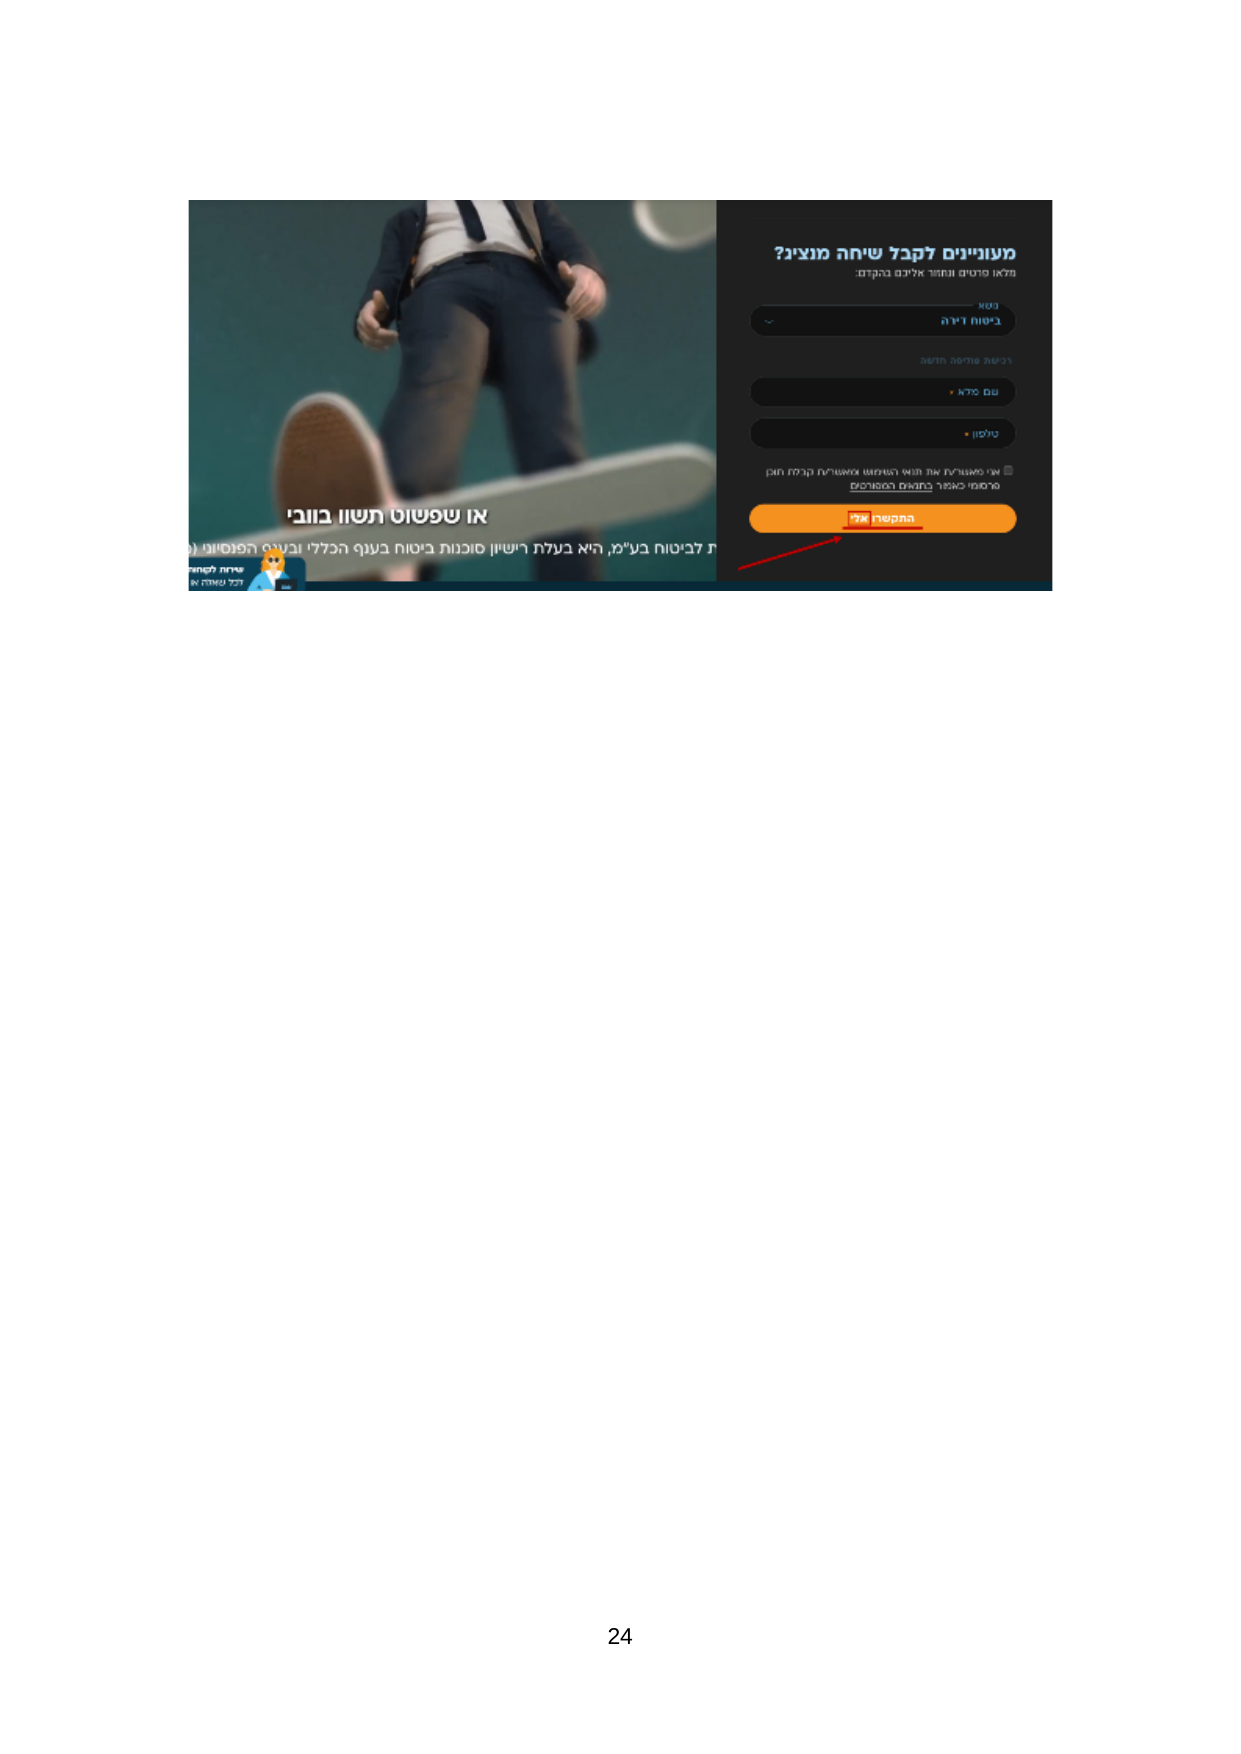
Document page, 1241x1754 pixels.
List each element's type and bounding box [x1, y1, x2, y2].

picture [188, 200, 1053, 591]
